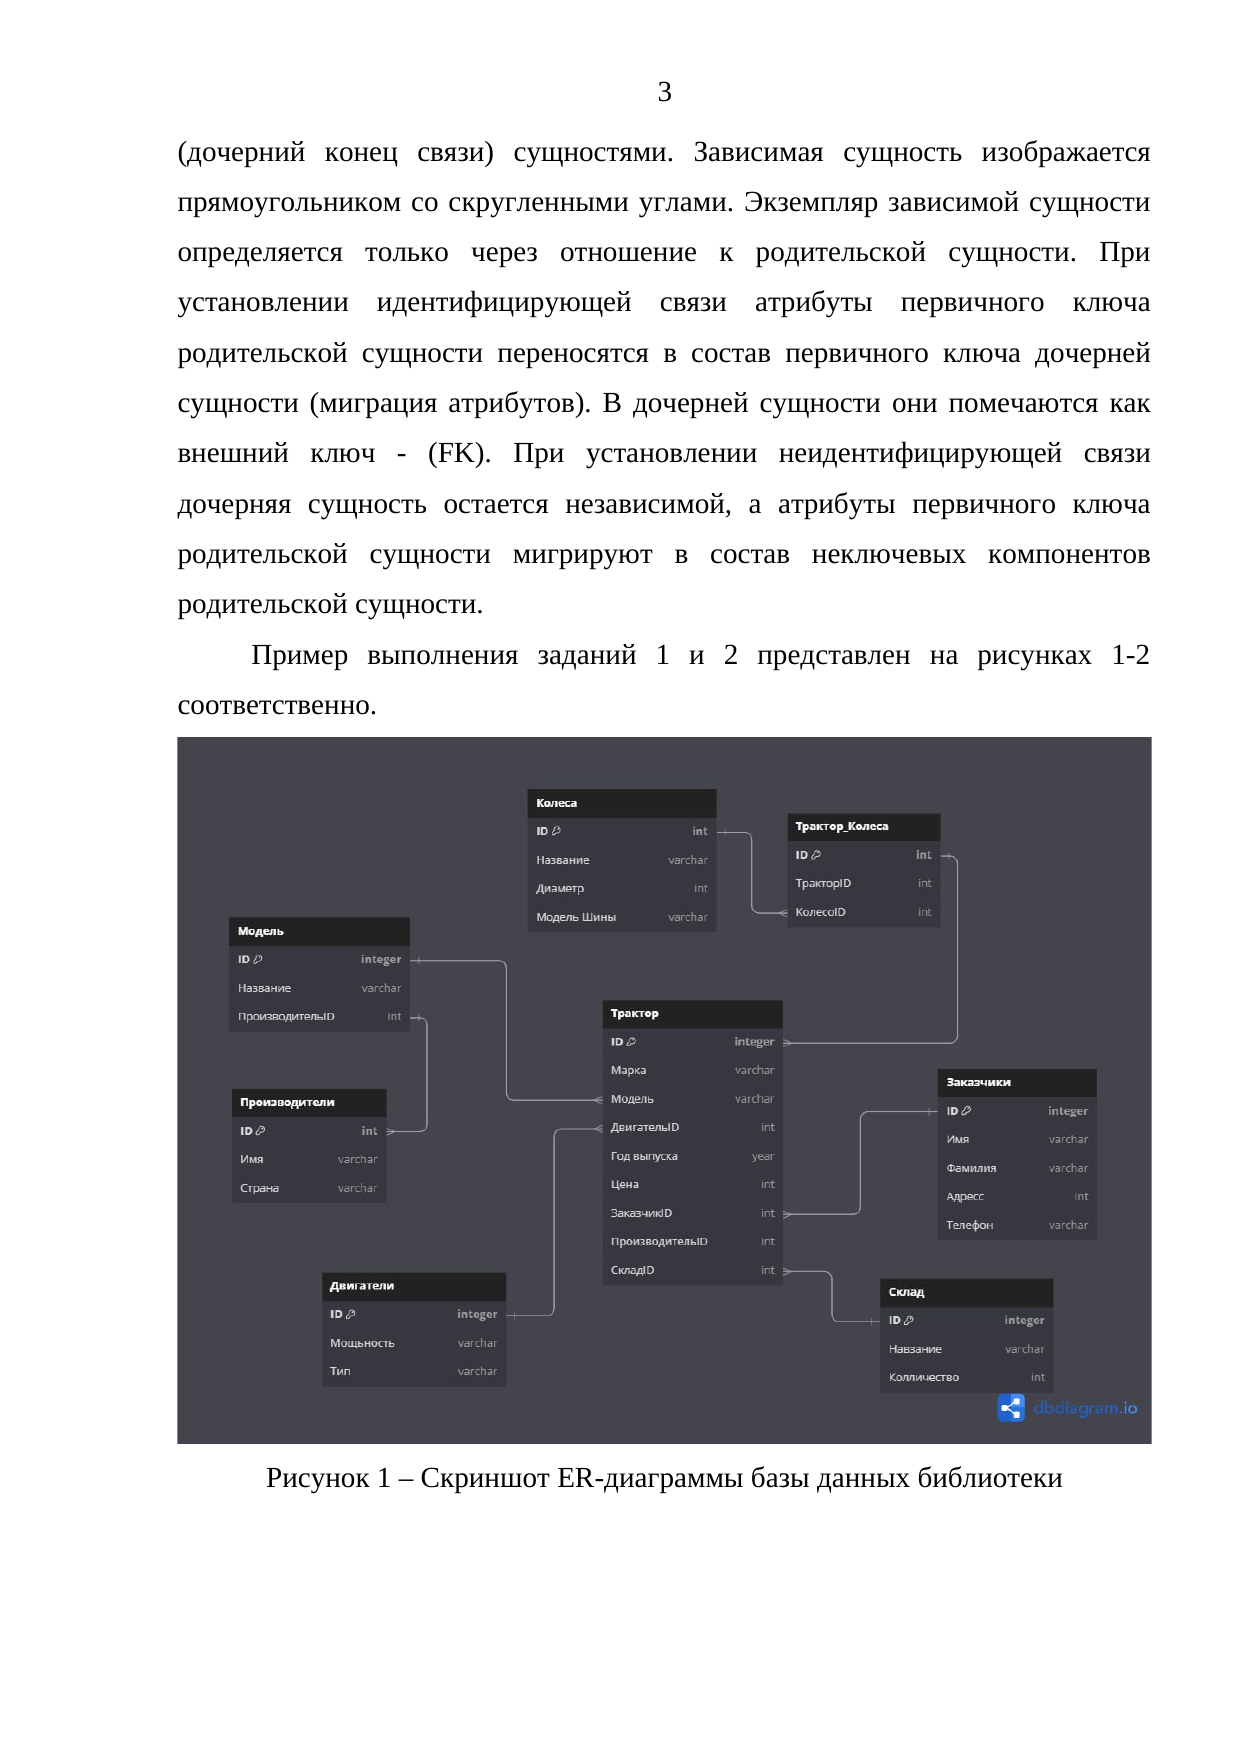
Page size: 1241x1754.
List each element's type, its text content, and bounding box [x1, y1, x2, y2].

picture [177, 737, 1152, 1444]
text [177, 134, 1152, 620]
text Пример выполнения заданий 1 и 2 представлен на рисунках 1-2 соответственно. [177, 637, 1152, 721]
text Рисунок 1 – Скриншот ER-диаграммы базы данных библиотеки [177, 1461, 1152, 1494]
